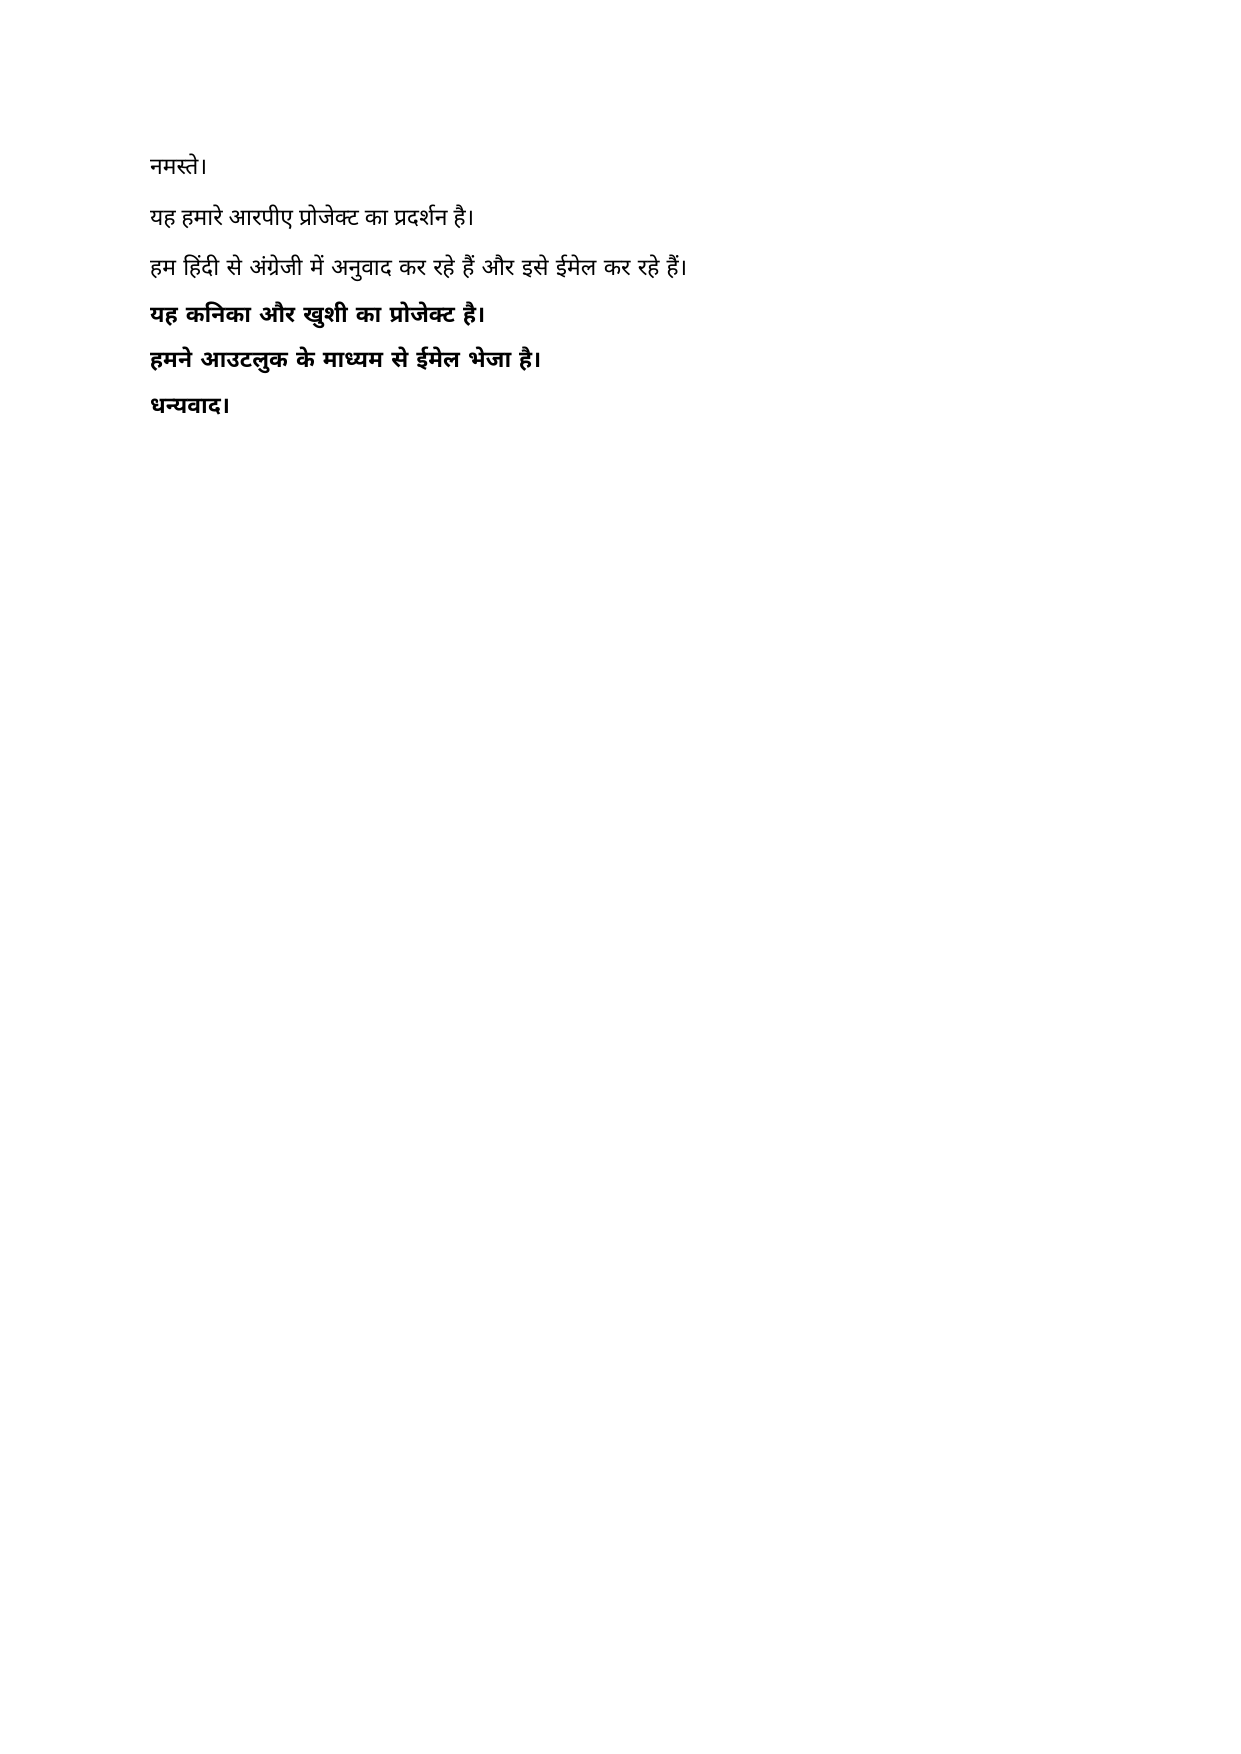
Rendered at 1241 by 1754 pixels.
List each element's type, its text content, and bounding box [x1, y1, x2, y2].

text यह हमारे आरपीए प्रोजेक्ट का प्रदर्शन है। [150, 200, 1090, 232]
text धन्यवाद। [150, 392, 1090, 419]
text हम हिंदी से अंग्रेजी में अनुवाद कर रहे हैं और इसे ईमेल कर रहे हैं। [150, 251, 1090, 282]
text यह कनिका और खुशी का प्रोजेक्ट है। [150, 301, 1090, 328]
text हमने आउटलुक के माध्यम से ईमेल भेजा है। [150, 347, 1090, 373]
text नमस्ते। [150, 150, 1090, 181]
